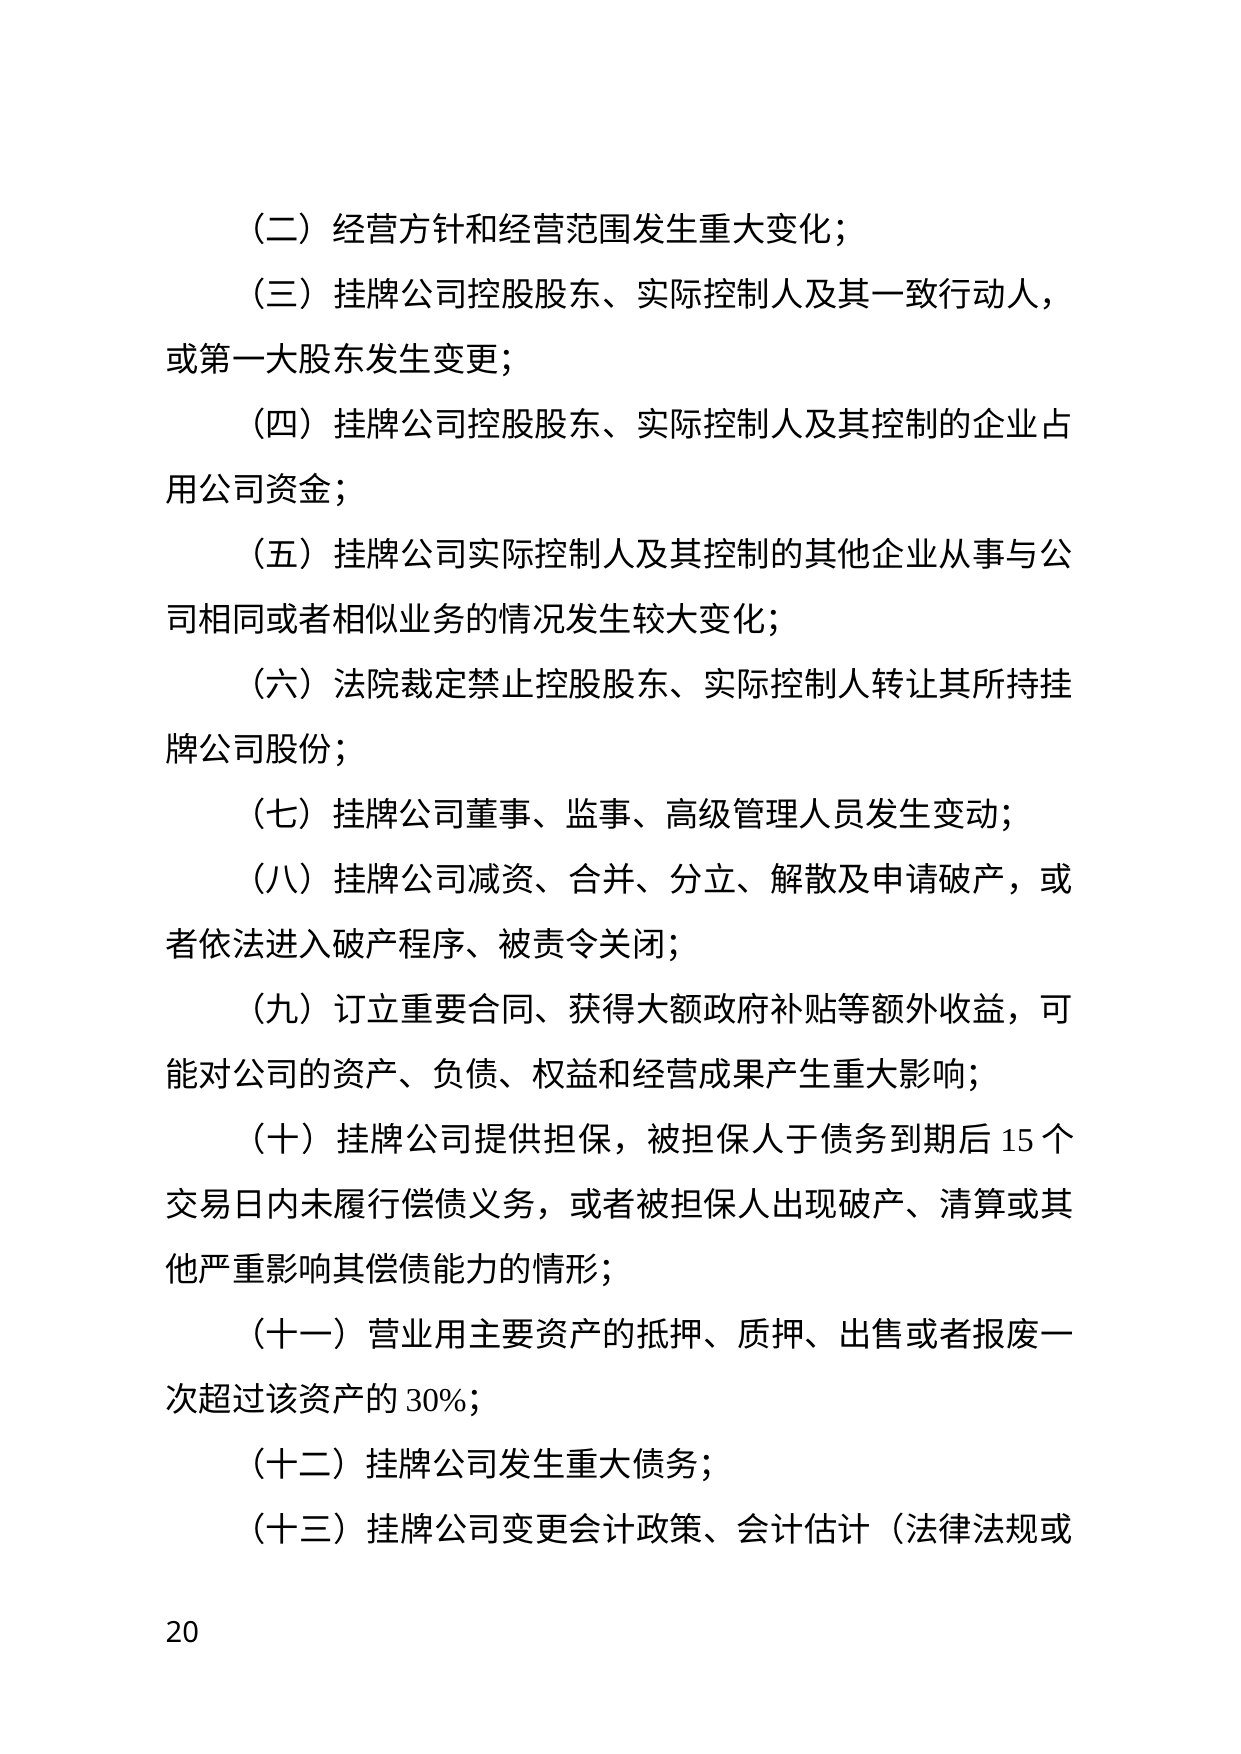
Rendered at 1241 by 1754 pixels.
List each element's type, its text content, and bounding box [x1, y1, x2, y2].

text （十一）营业用主要资产的抵押、质押、出售或者报废一次超过该资产的30%； [165, 1299, 1075, 1429]
text （十二）挂牌公司发生重大债务； [165, 1429, 1075, 1494]
text （三）挂牌公司控股股东、实际控制人及其一致行动人，或第一大股东发生变更； [165, 259, 1075, 389]
text （七）挂牌公司董事、监事、高级管理人员发生变动； [165, 779, 1075, 844]
text （九）订立重要合同、获得大额政府补贴等额外收益，可能对公司的资产、负债、权益和经营成果产生重大影响； [165, 974, 1075, 1104]
text （十）挂牌公司提供担保，被担保人于债务到期后15个交易日内未履行偿债义务，或者被担保人出现破产、清算或其他严重影响其偿债能力的情形； [165, 1104, 1075, 1299]
text （二）经营方针和经营范围发生重大变化； [165, 194, 1075, 259]
text （五）挂牌公司实际控制人及其控制的其他企业从事与公司相同或者相似业务的情况发生较大变化； [165, 519, 1075, 649]
text （六）法院裁定禁止控股股东、实际控制人转让其所持挂牌公司股份； [165, 649, 1075, 779]
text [165, 1494, 1075, 1559]
text （八）挂牌公司减资、合并、分立、解散及申请破产，或者依法进入破产程序、被责令关闭； [165, 844, 1075, 974]
text （四）挂牌公司控股股东、实际控制人及其控制的企业占用公司资金； [165, 389, 1075, 519]
